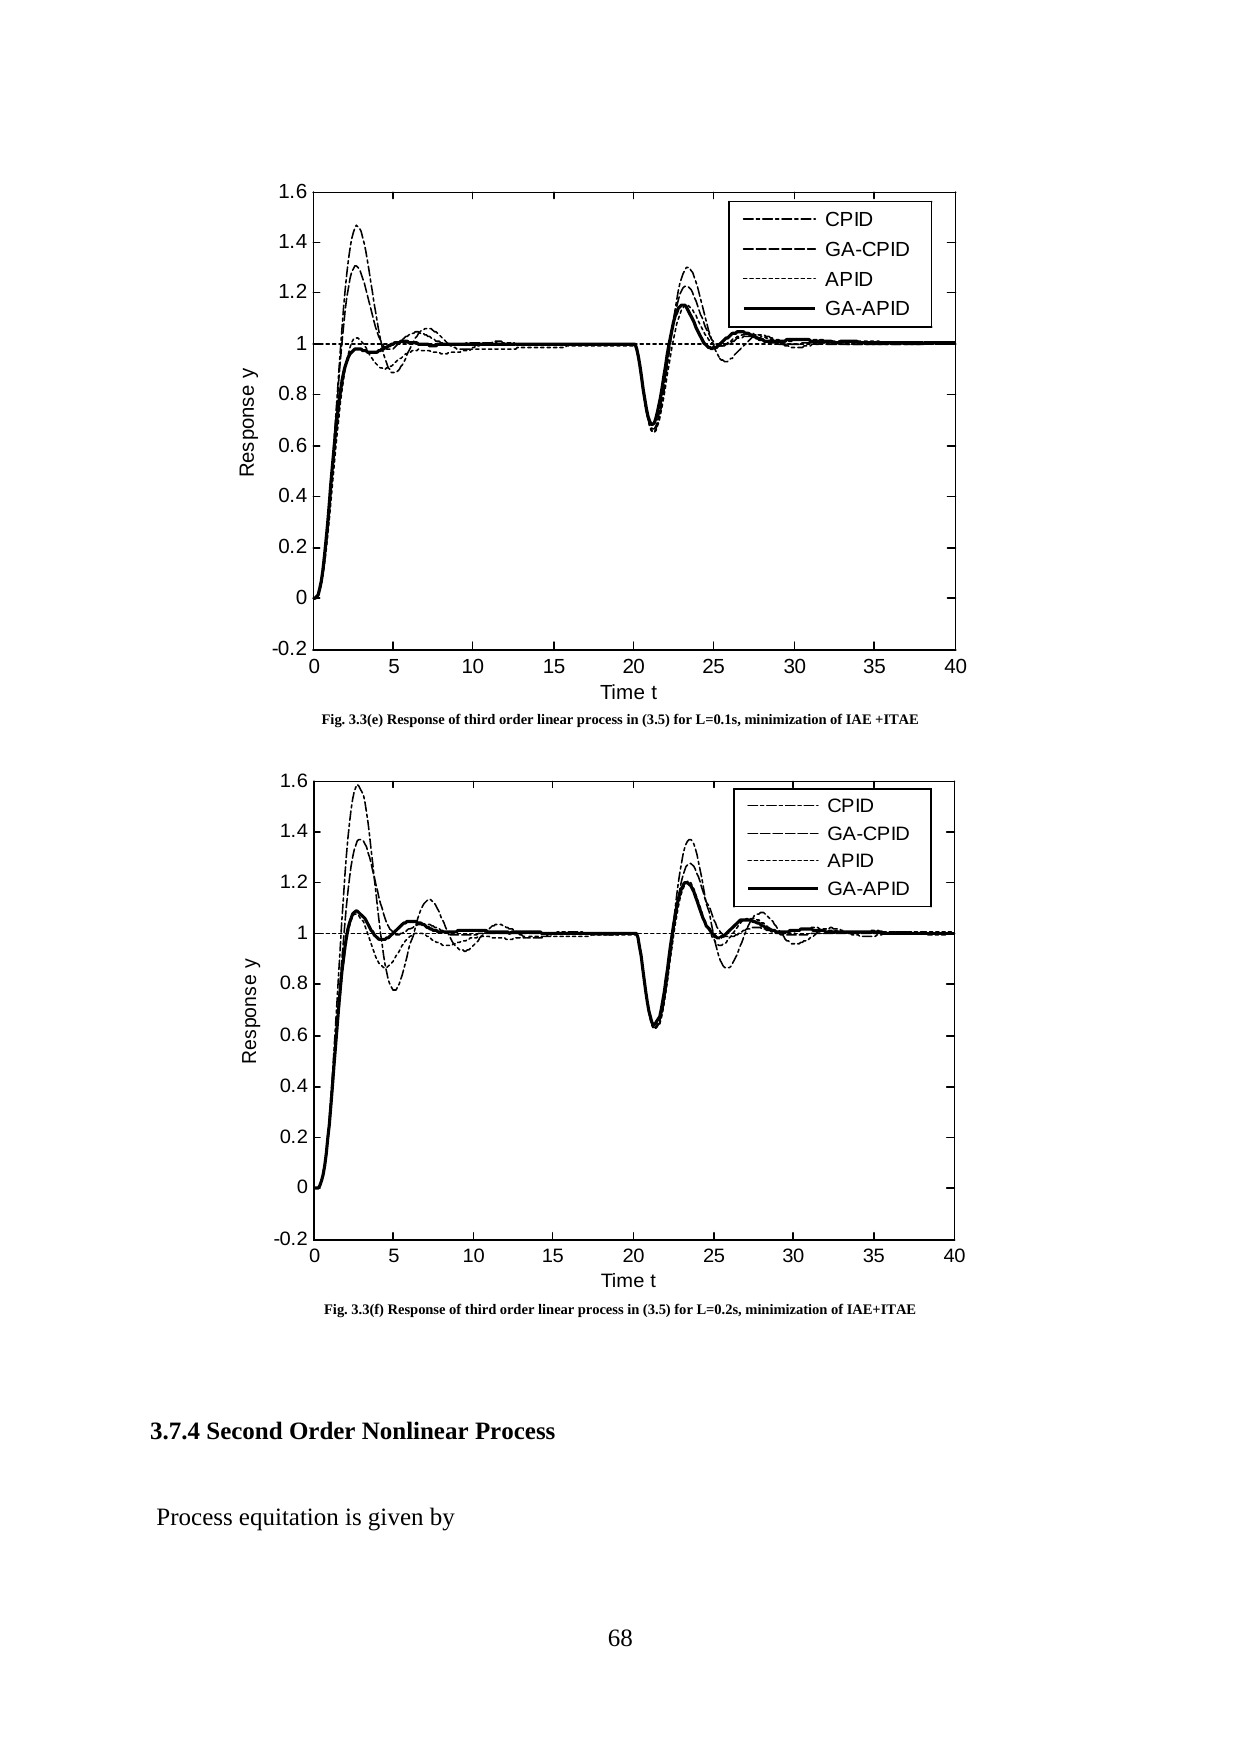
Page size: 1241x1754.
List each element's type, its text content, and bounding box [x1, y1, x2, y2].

text Fig. 3.3(e) Response of third order linear process in (3.5) for L=0.1s, minimization of IAE +ITAE [150, 711, 1090, 740]
text Process equitation is given by [150, 1502, 1090, 1531]
text Fig. 3.3(f) Response of third order linear process in (3.5) for L=0.2s, minimization of IAE+ITAE [150, 1301, 1090, 1330]
text 3.7.4 Second Order Nonlinear Process [150, 1416, 1090, 1445]
